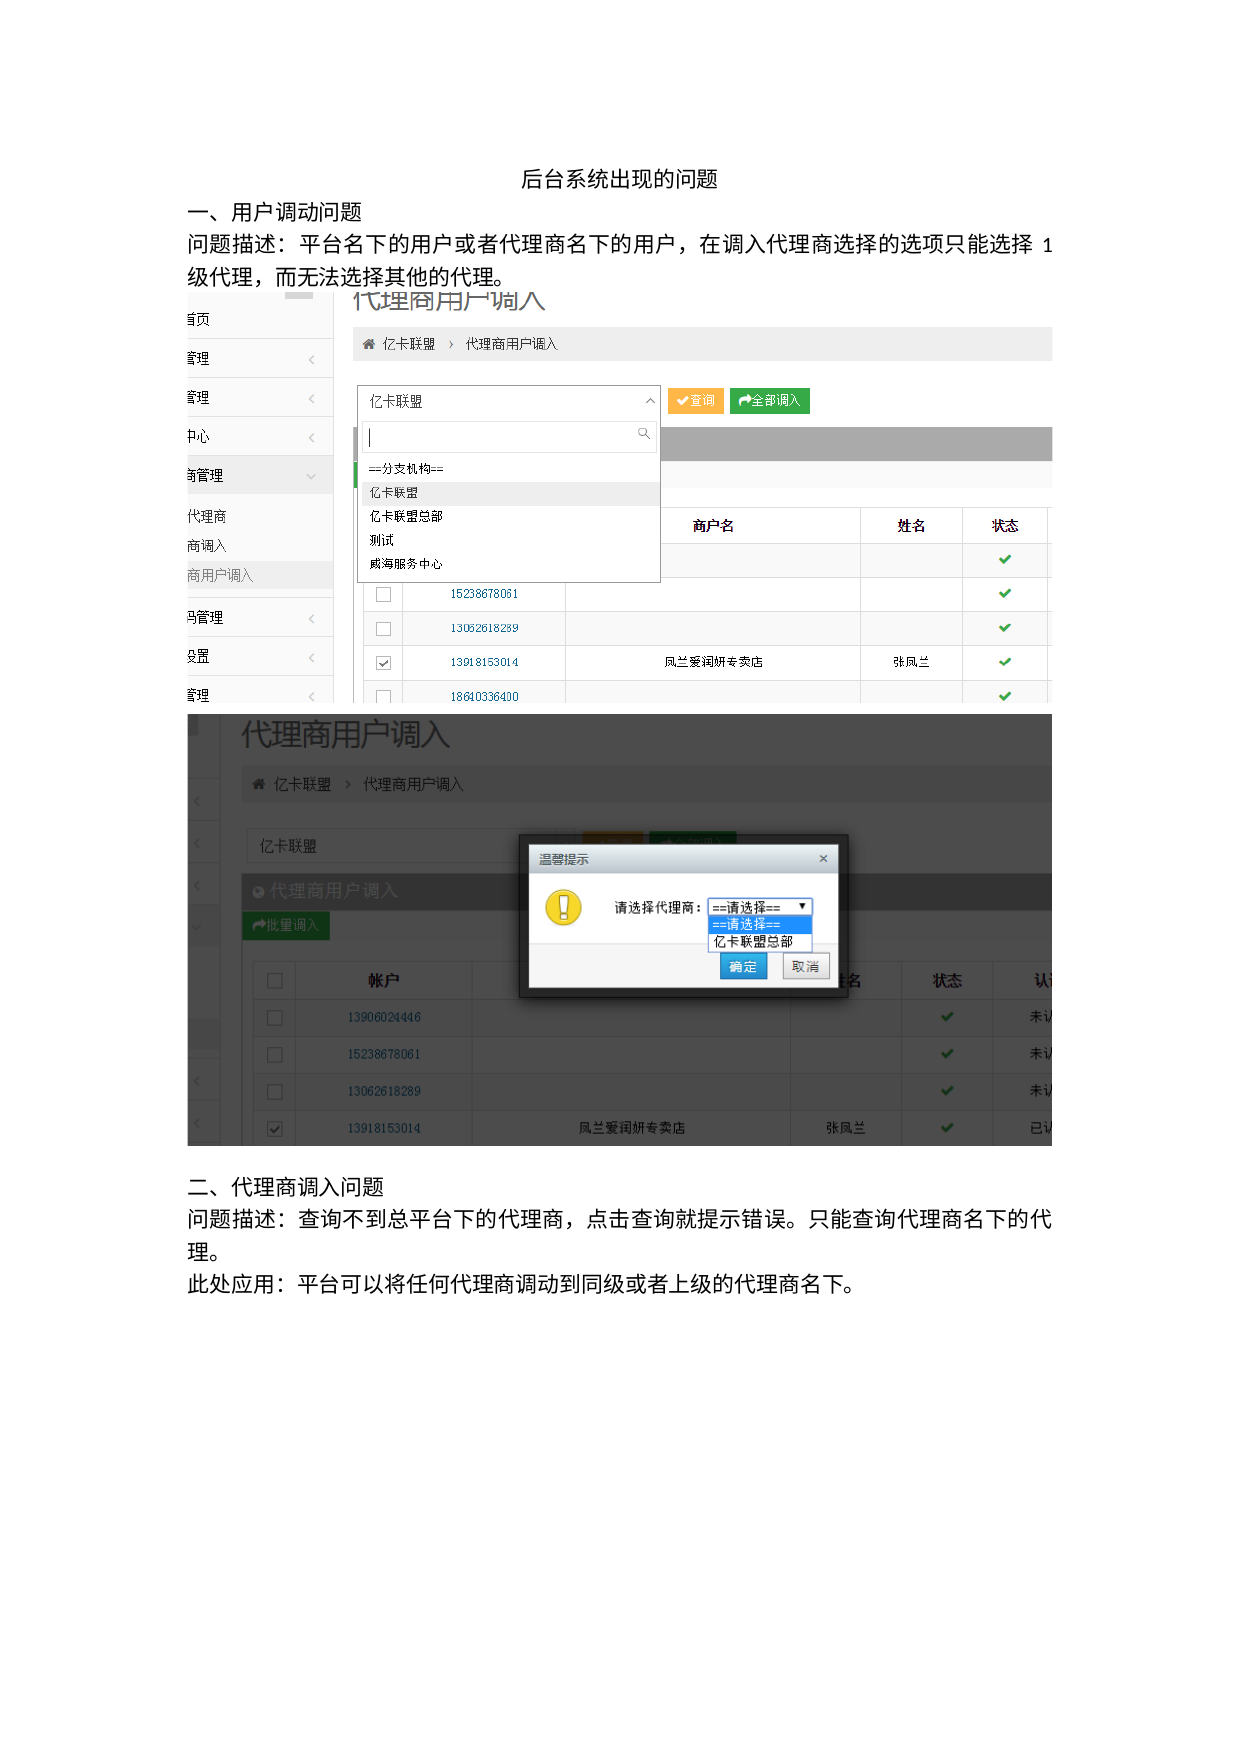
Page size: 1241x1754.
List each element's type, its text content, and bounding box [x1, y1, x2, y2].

list 用户调动问题 [187, 194, 1053, 227]
list 问题描述：查询不到总平台下的代理商，点击查询就提示错误。只能查询代理商名下的代理。 [187, 1202, 1053, 1267]
list 代理商调入问题 [187, 1169, 1053, 1202]
list 问题描述：平台名下的用户或者代理商名下的用户，在调入代理商选择的选项只能选择1级代理，而无法选择其他的代理。 [187, 227, 1053, 292]
picture [187, 714, 1052, 1146]
picture [187, 292, 1053, 703]
list 此处应用：平台可以将任何代理商调动到同级或者上级的代理商名下。 [187, 1267, 1053, 1299]
text 后台系统出现的问题 [187, 162, 1053, 194]
